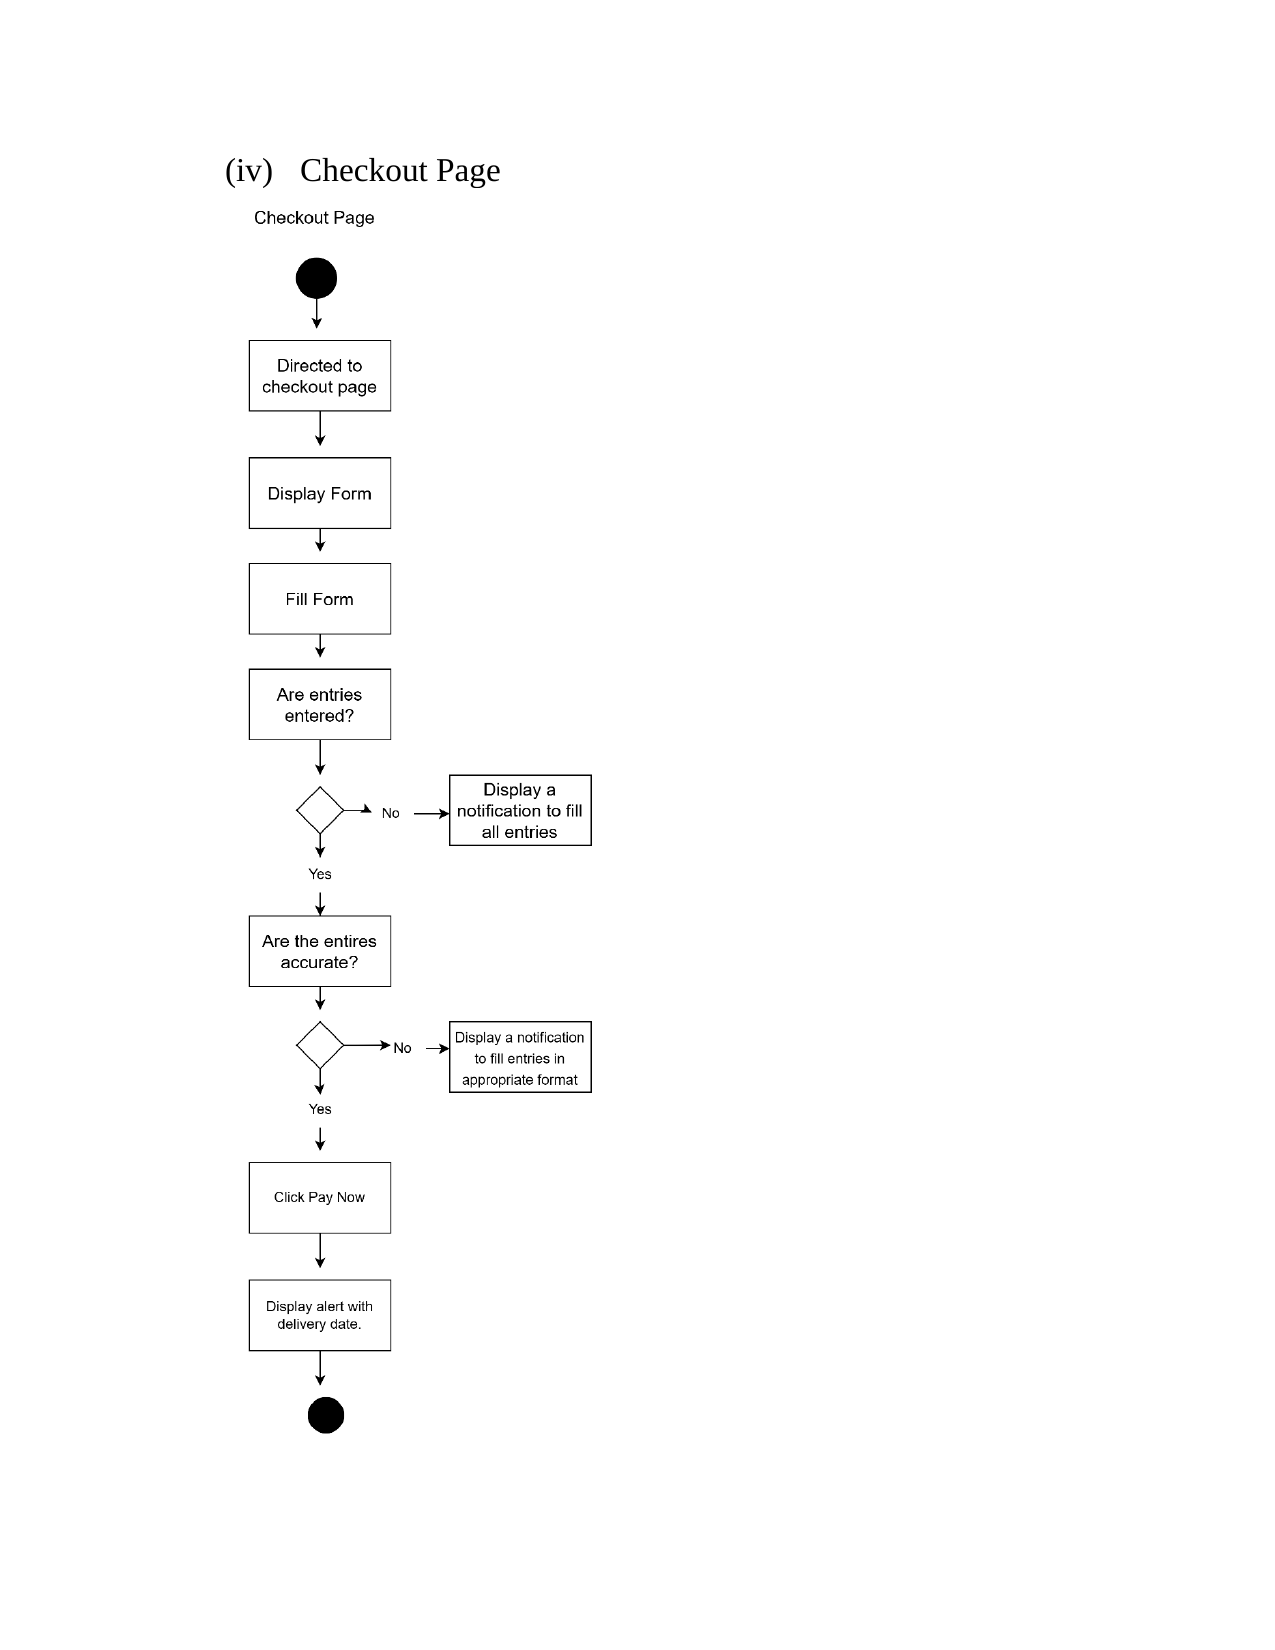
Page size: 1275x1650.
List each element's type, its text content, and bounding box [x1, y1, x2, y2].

picture [225, 188, 603, 1446]
list Checkout Page [225, 150, 1125, 188]
